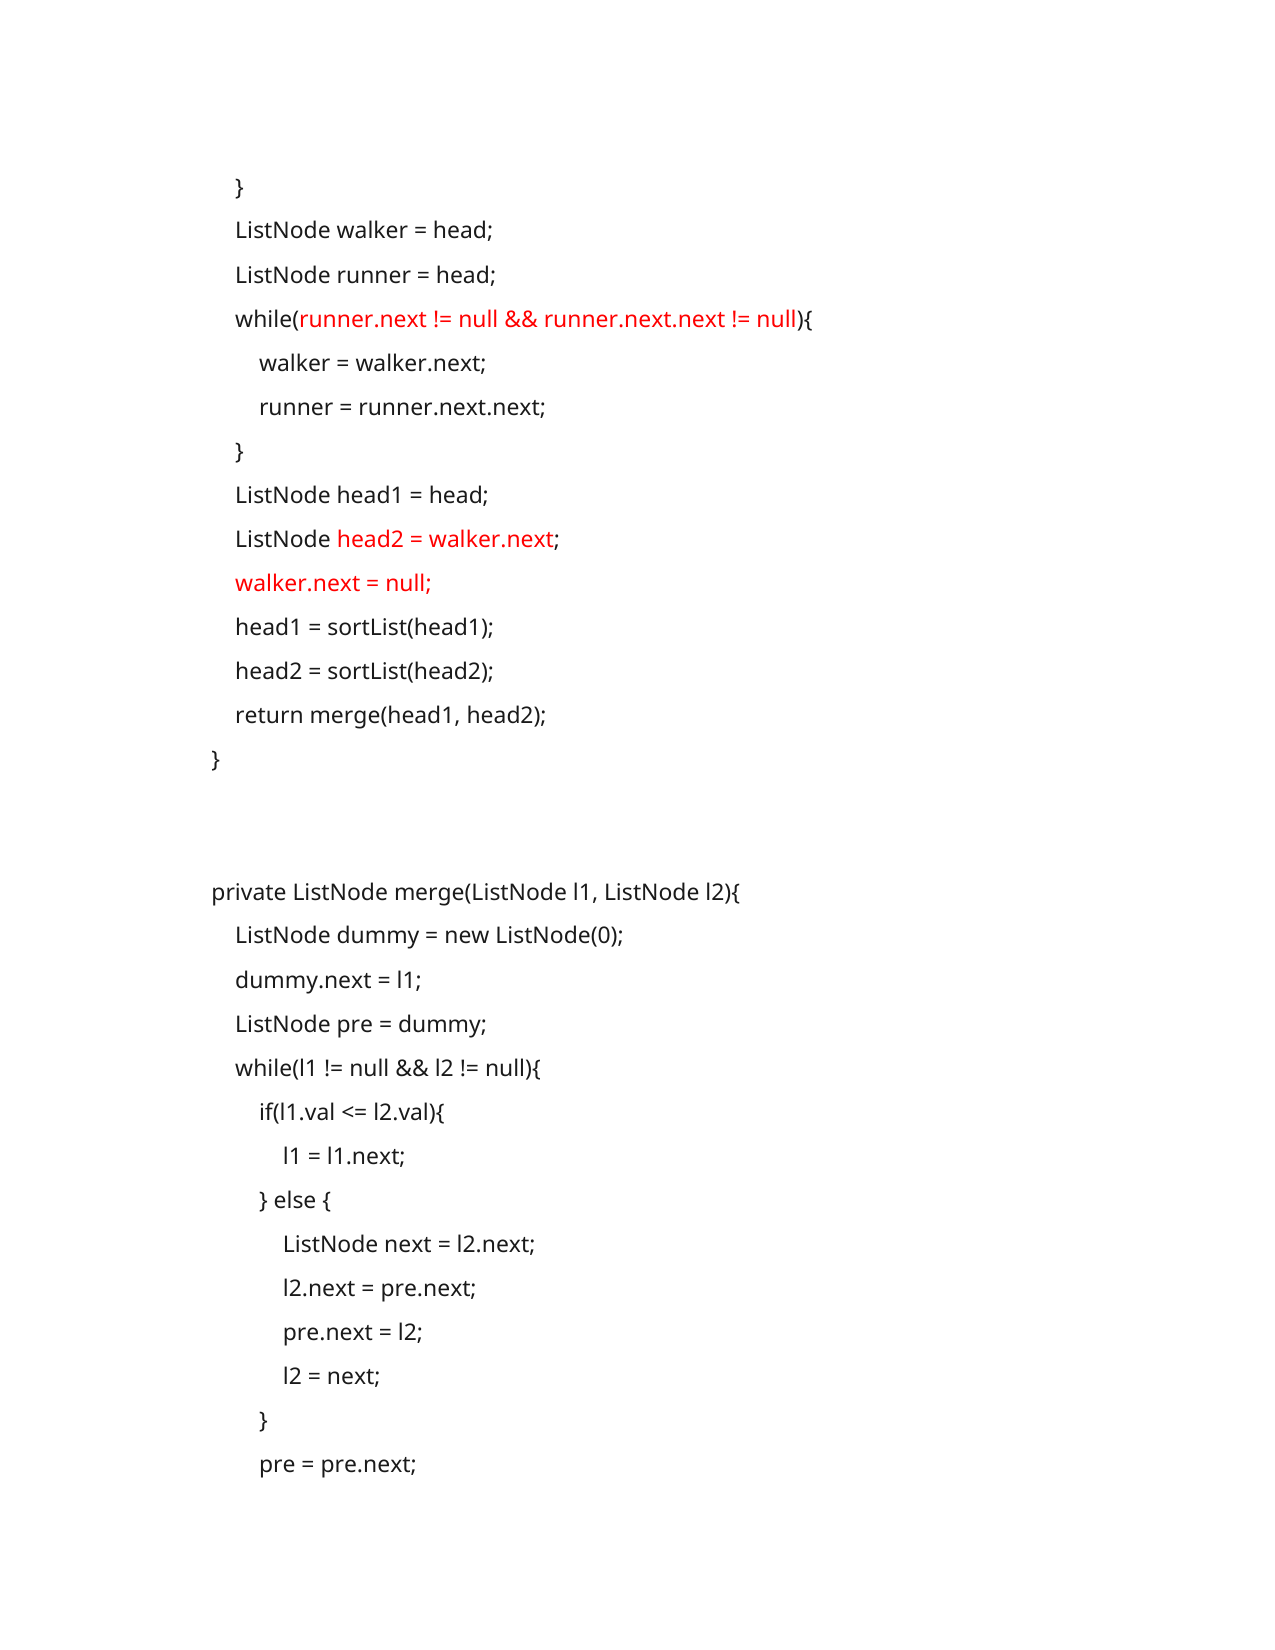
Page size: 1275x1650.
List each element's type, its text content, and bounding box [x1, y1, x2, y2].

text walker.next = null; [187, 561, 1087, 605]
text l2.next = pre.next; [187, 1266, 1087, 1310]
text private ListNode merge(ListNode l1, ListNode l2){ [187, 869, 1087, 913]
text ListNode dummy = new ListNode(0); [187, 913, 1087, 957]
text ListNode pre = dummy; [187, 1001, 1087, 1045]
text head1 = sortList(head1); [187, 605, 1087, 649]
text ListNode next = l2.next; [187, 1222, 1087, 1266]
text } [187, 1398, 1087, 1442]
text } [187, 737, 1087, 781]
text ListNode head2 = walker.next; [187, 517, 1087, 561]
text ListNode runner = head; [187, 252, 1087, 296]
text } else { [187, 1177, 1087, 1222]
text l2 = next; [187, 1354, 1087, 1398]
text } [187, 428, 1087, 472]
text dummy.next = l1; [187, 957, 1087, 1001]
text walker = walker.next; [187, 340, 1087, 384]
text pre.next = l2; [187, 1310, 1087, 1354]
text ListNode walker = head; [187, 208, 1087, 252]
text runner = runner.next.next; [187, 384, 1087, 428]
text ListNode head1 = head; [187, 472, 1087, 517]
text } [187, 164, 1087, 208]
text return merge(head1, head2); [187, 693, 1087, 737]
text pre = pre.next; [187, 1442, 1087, 1486]
text while(l1 != null && l2 != null){ [187, 1045, 1087, 1089]
text head2 = sortList(head2); [187, 649, 1087, 693]
text if(l1.val <= l2.val){ [187, 1089, 1087, 1133]
text l1 = l1.next; [187, 1133, 1087, 1177]
text while(runner.next != null && runner.next.next != null){ [187, 296, 1087, 340]
